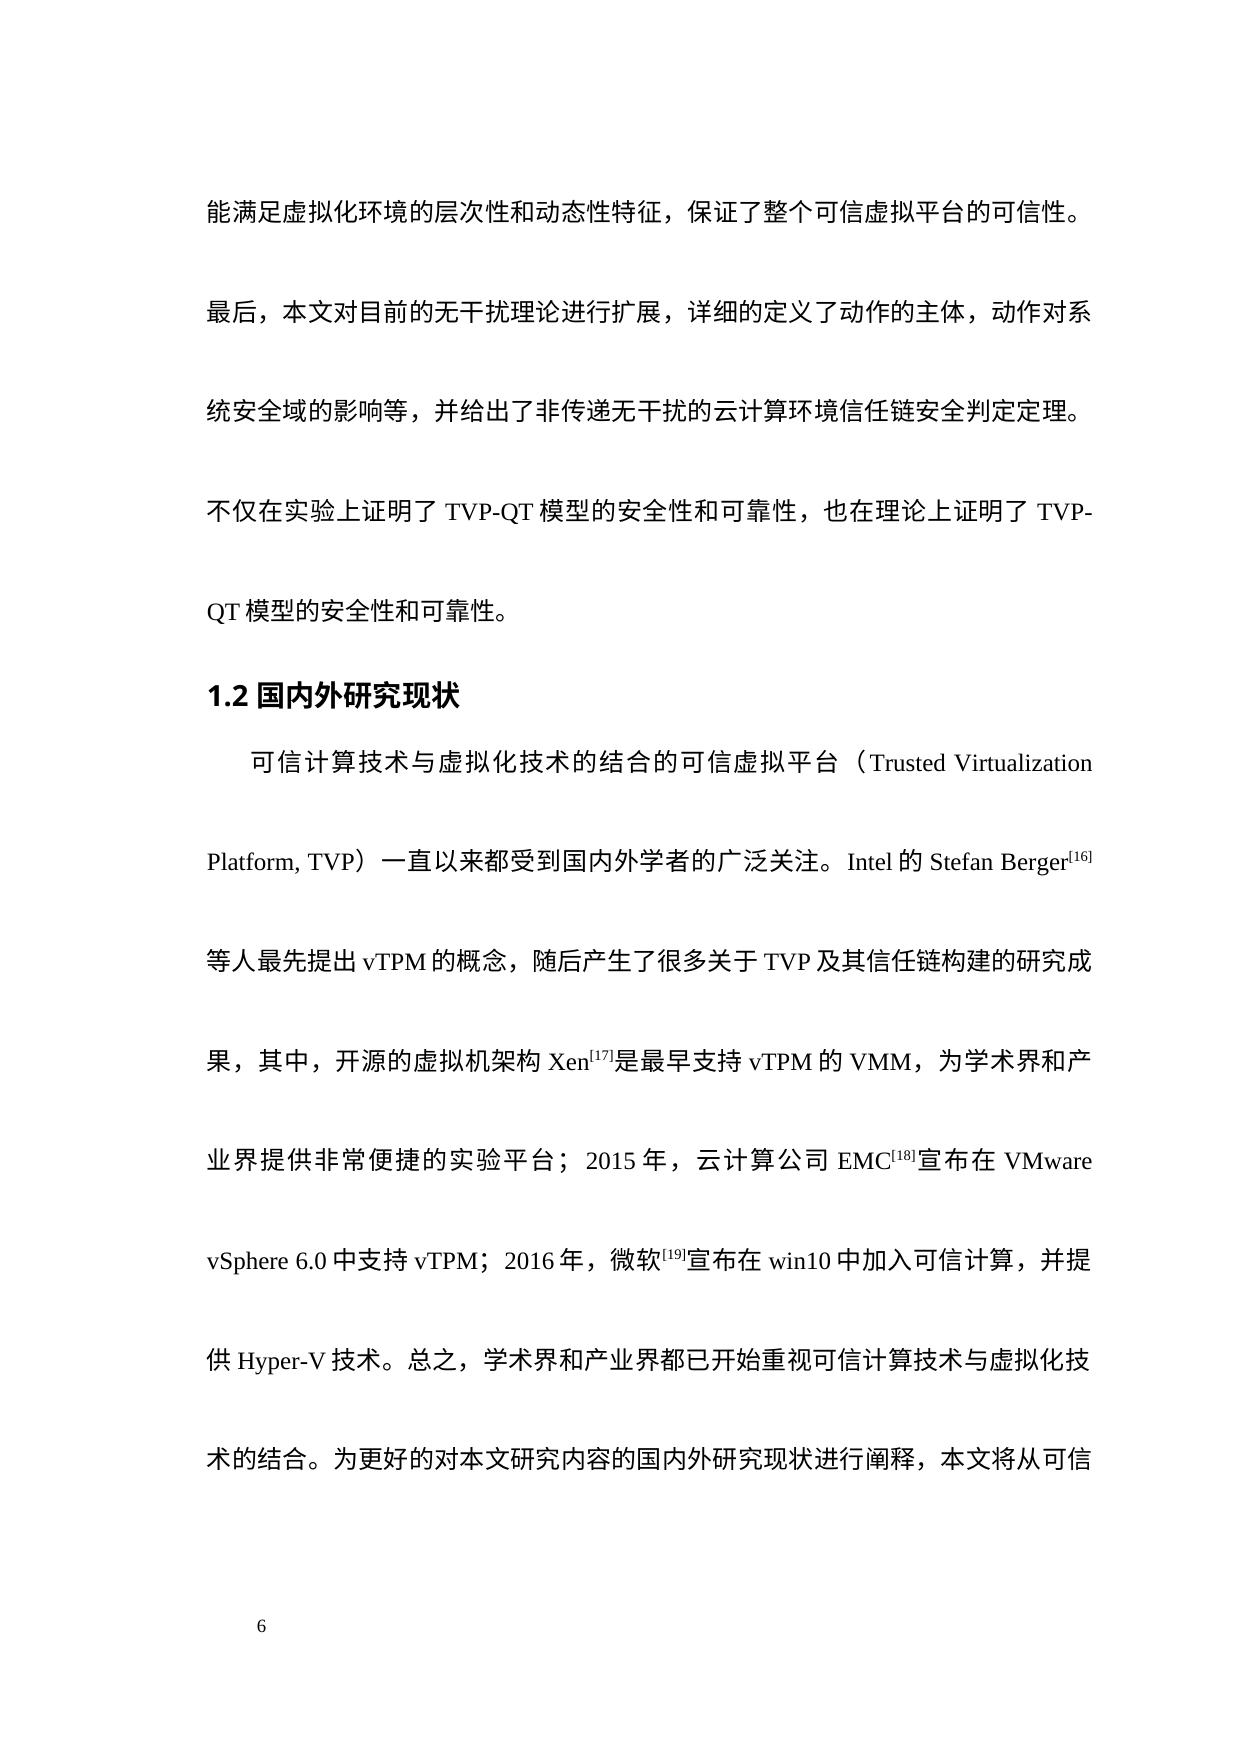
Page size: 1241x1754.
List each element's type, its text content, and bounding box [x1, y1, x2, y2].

subtitle 国内外研究现状 [207, 661, 1093, 727]
